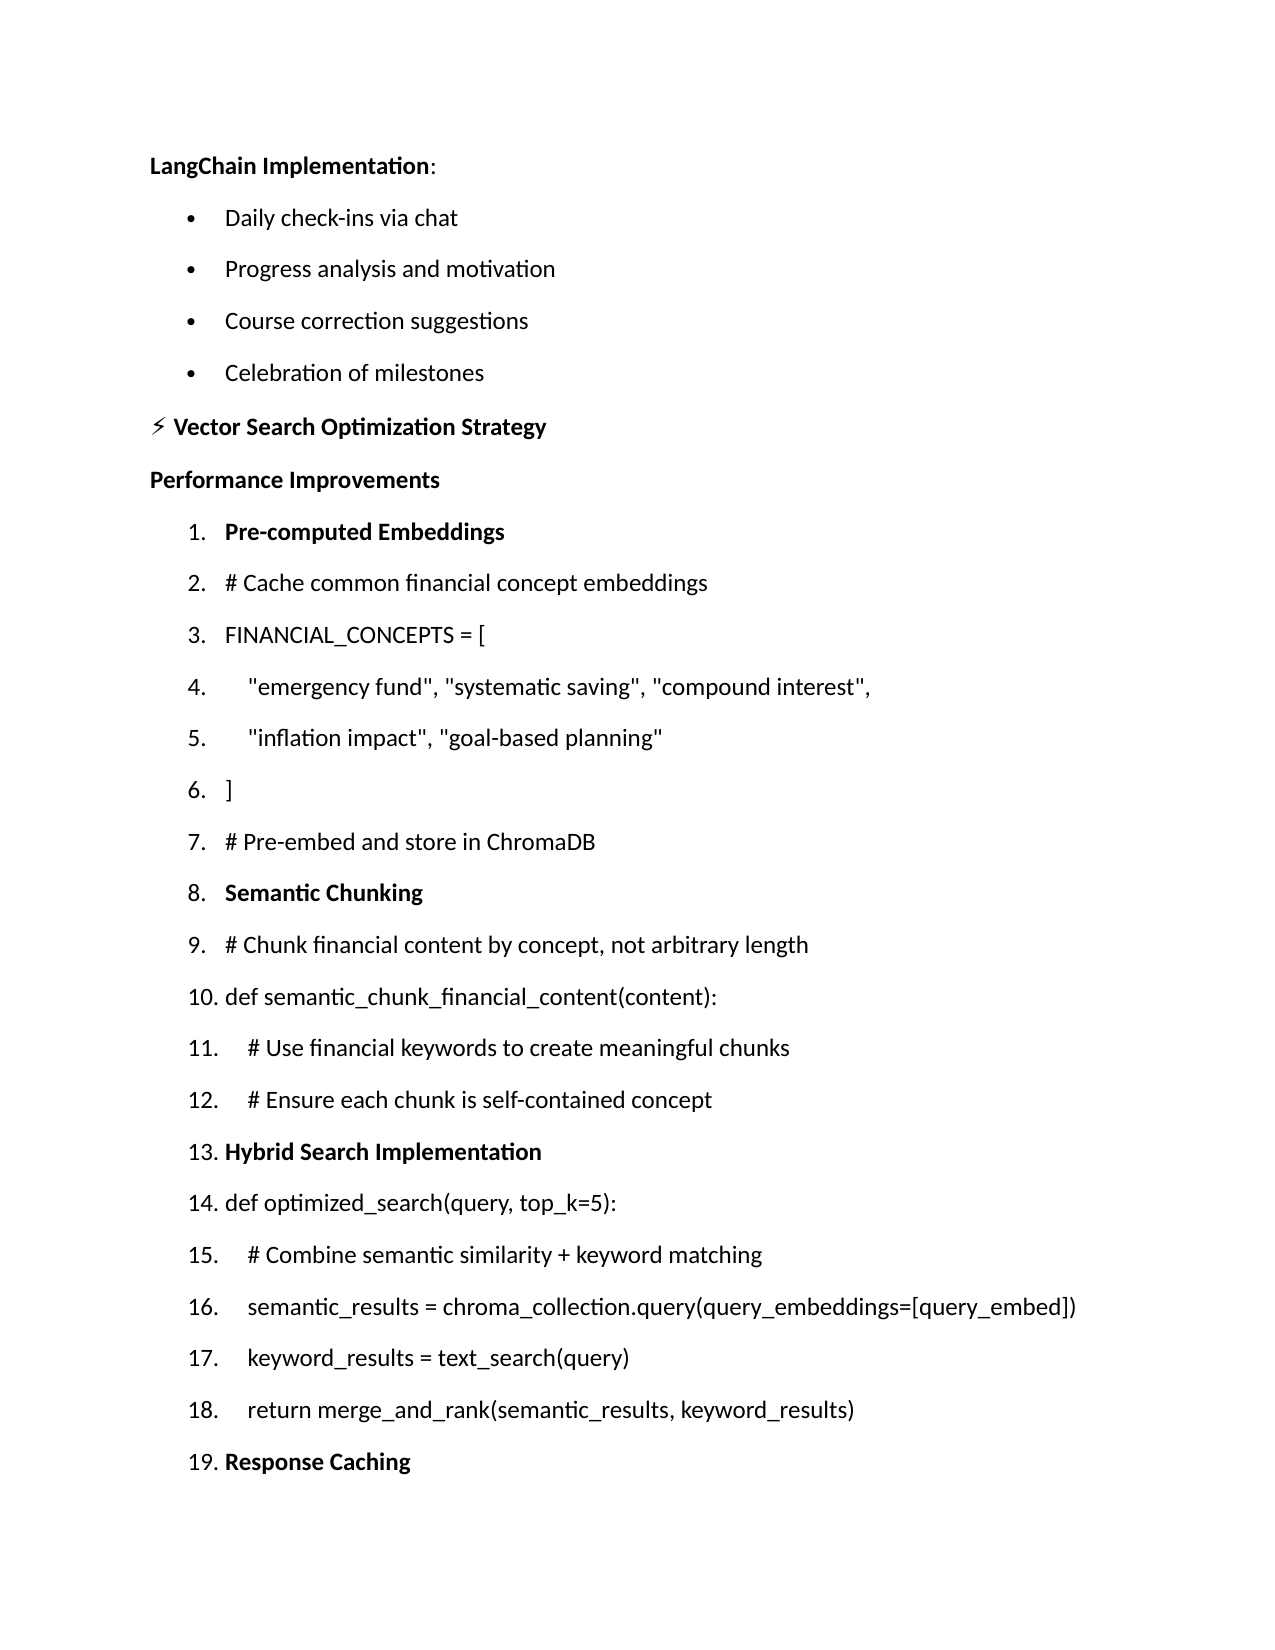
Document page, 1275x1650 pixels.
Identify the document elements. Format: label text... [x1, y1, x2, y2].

list # Ensure each chunk is self-contained concept [187, 1084, 1125, 1115]
list def optimized_search(query, top_k=5): [187, 1187, 1125, 1218]
list # Cache common financial concept embeddings [187, 567, 1125, 598]
list "inflation impact", "goal-based planning" [187, 722, 1125, 753]
list Response Caching [187, 1446, 1125, 1476]
list # Pre-embed and store in ChromaDB [187, 826, 1125, 856]
list Progress analysis and motivation [187, 253, 1125, 284]
list keyword_results = text_search(query) [187, 1342, 1125, 1373]
list # Chunk financial content by concept, not arbitrary length [187, 929, 1125, 960]
text LangChain Implementation: [150, 150, 1125, 181]
list Hybrid Search Implementation [187, 1136, 1125, 1166]
list # Combine semantic similarity + keyword matching [187, 1239, 1125, 1270]
list "emergency fund", "systematic saving", "compound interest", [187, 671, 1125, 701]
list Celebration of milestones [187, 357, 1125, 387]
list Semantic Chunking [187, 877, 1125, 908]
text ⚡ Vector Search Optimization Strategy [150, 408, 1125, 442]
list FINANCIAL_CONCEPTS = [ [187, 619, 1125, 650]
list Pre-computed Embeddings [187, 516, 1125, 546]
list Daily check-ins via chat [187, 202, 1125, 232]
list Course correction suggestions [187, 305, 1125, 336]
list return merge_and_rank(semantic_results, keyword_results) [187, 1394, 1125, 1425]
list # Use financial keywords to create meaningful chunks [187, 1032, 1125, 1063]
list ] [187, 774, 1125, 805]
list semantic_results = chroma_collection.query(query_embeddings=[query_embed]) [187, 1291, 1125, 1321]
list def semantic_chunk_financial_content(content): [187, 981, 1125, 1011]
text Performance Improvements [150, 464, 1125, 495]
